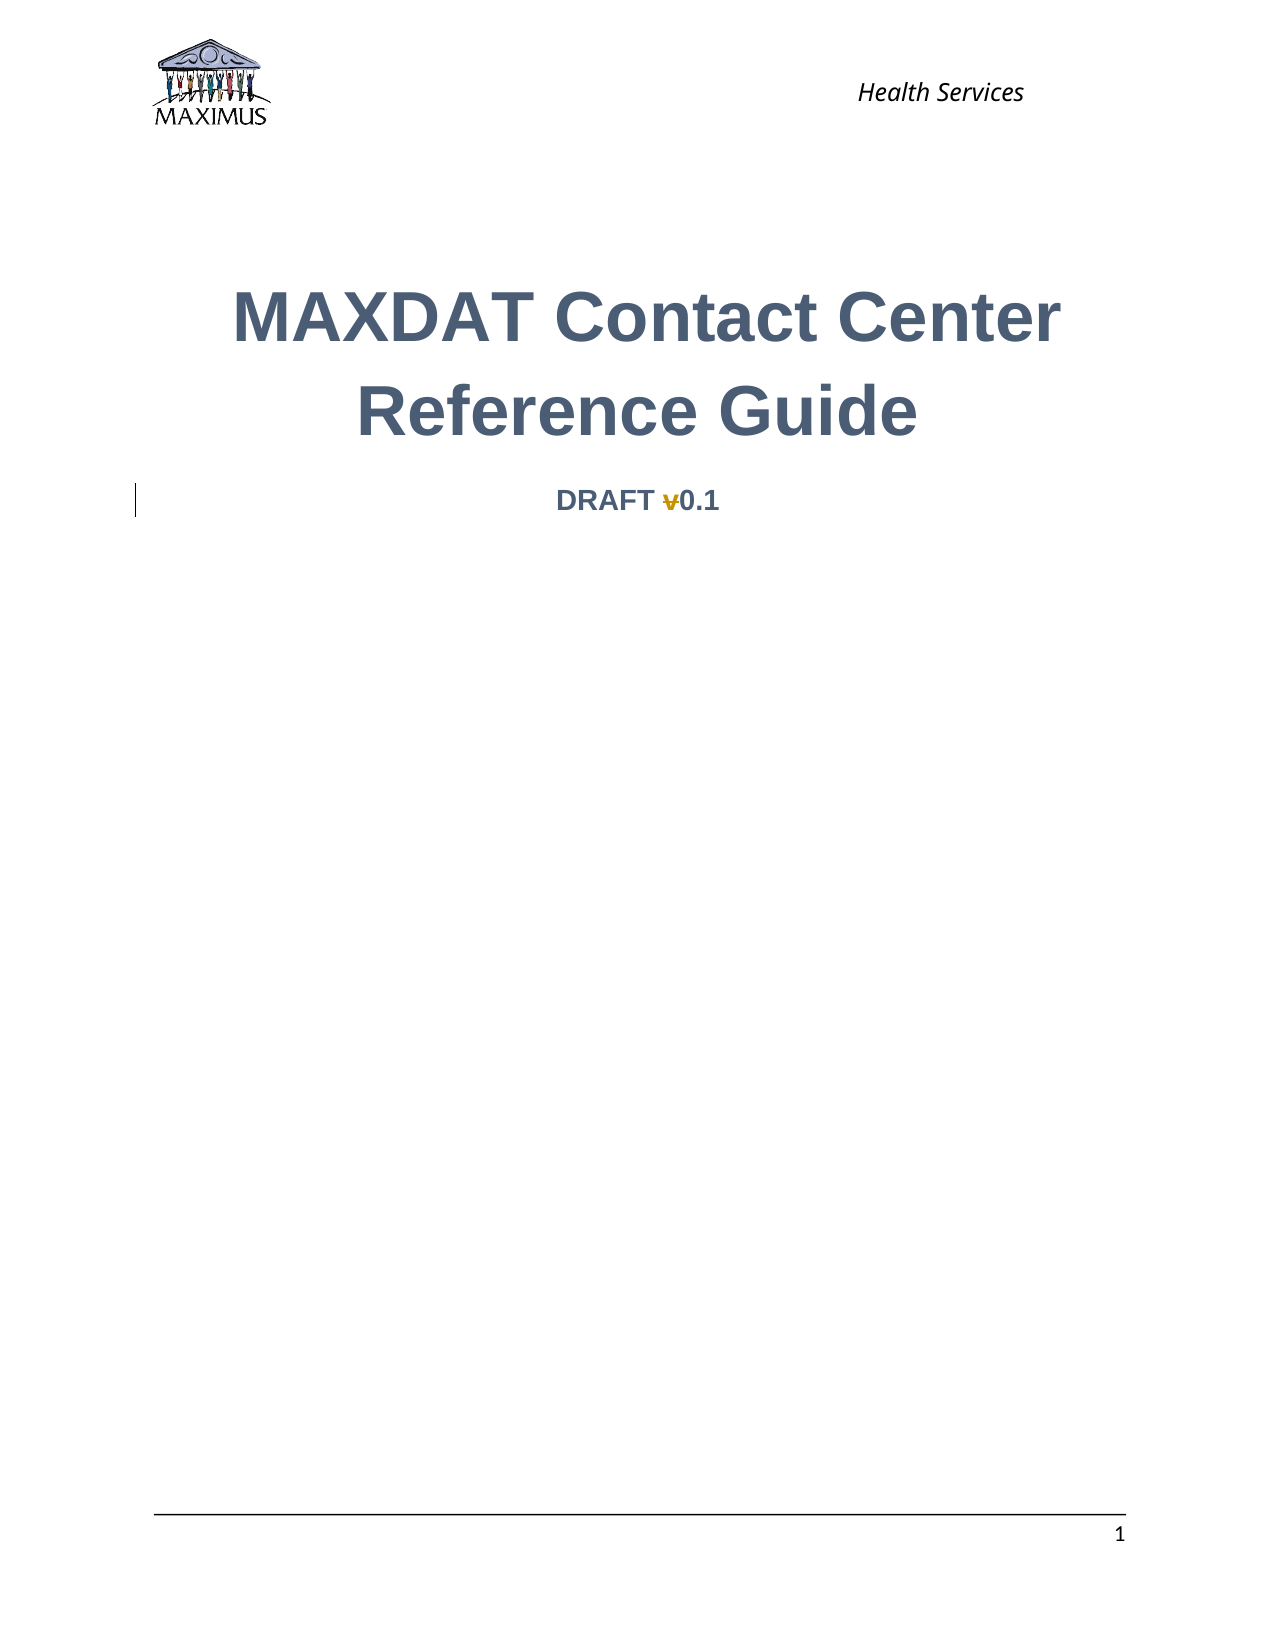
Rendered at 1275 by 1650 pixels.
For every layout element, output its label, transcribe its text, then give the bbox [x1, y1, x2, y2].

text MAXDAT Contact Center Reference Guide [150, 275, 1125, 450]
picture [150, 39, 272, 126]
text DRAFT 0.1 [150, 483, 1125, 517]
